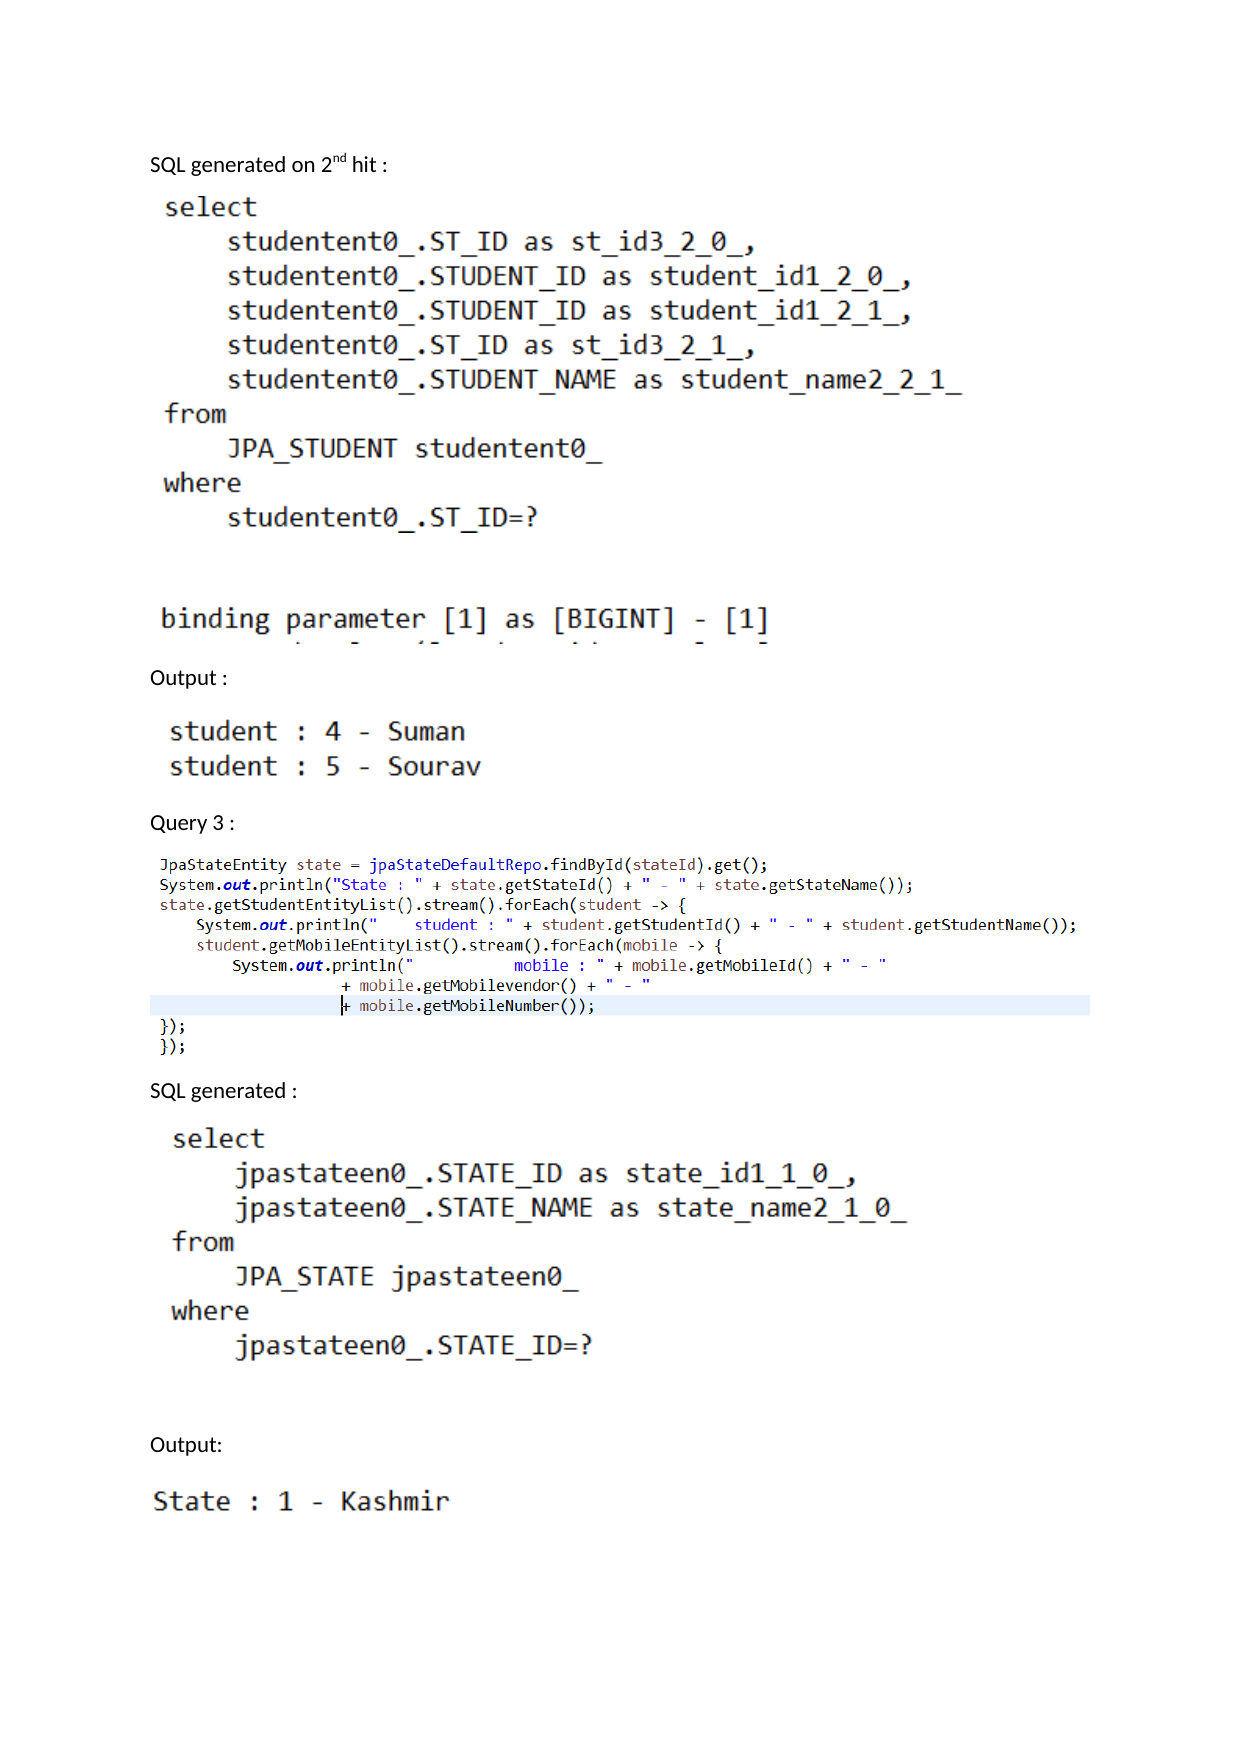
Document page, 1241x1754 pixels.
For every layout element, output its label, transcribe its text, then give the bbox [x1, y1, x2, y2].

text Query 3 : [150, 808, 1090, 836]
picture [150, 709, 538, 790]
picture [150, 1476, 463, 1536]
text SQL generated : [150, 1076, 1090, 1104]
picture [150, 196, 977, 533]
text Output : [150, 663, 1090, 691]
picture [150, 855, 1091, 1058]
picture [150, 1123, 922, 1364]
picture [150, 598, 794, 644]
text Output: [150, 1430, 1090, 1458]
text SQL generated on 2nd hit : [150, 150, 1090, 178]
